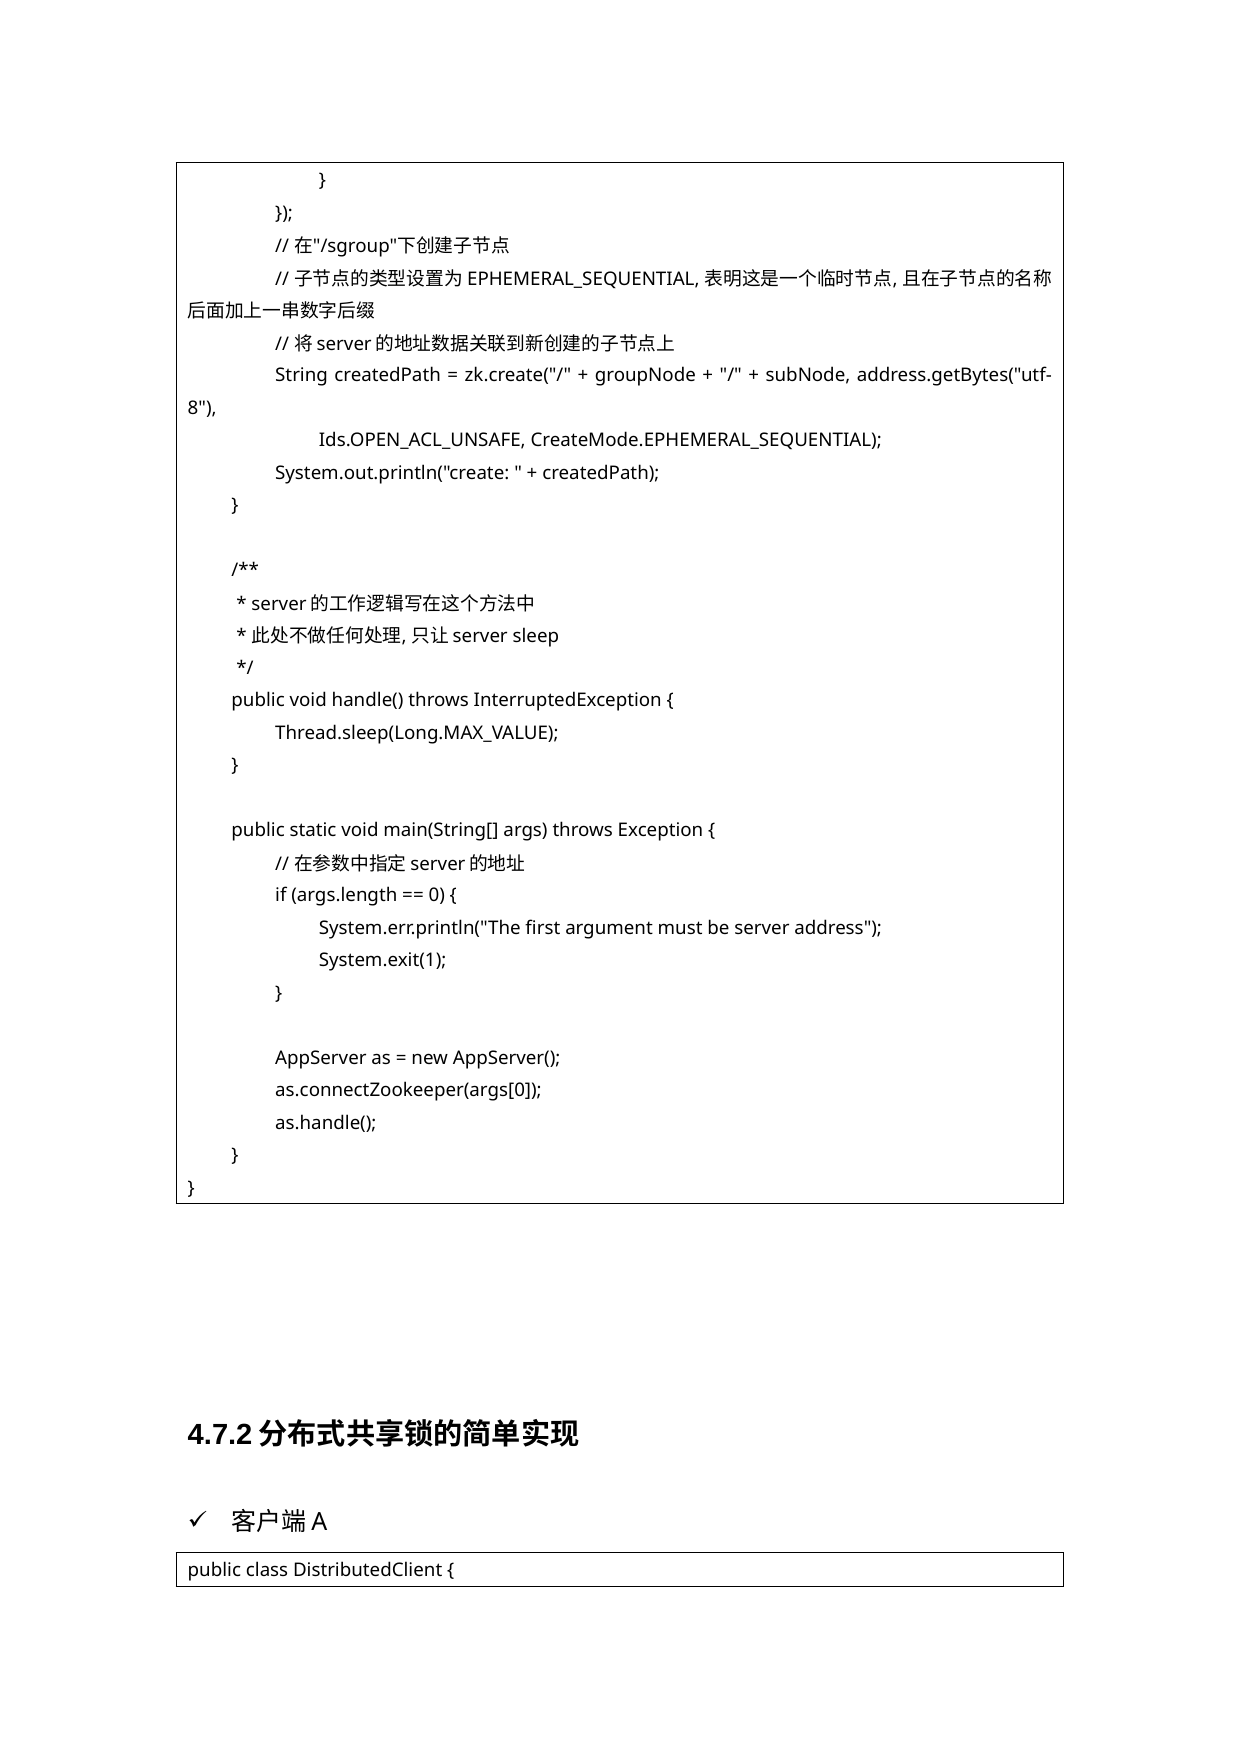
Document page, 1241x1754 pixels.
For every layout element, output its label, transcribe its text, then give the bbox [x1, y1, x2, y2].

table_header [177, 163, 1063, 1203]
list 客户端A [187, 1487, 1053, 1552]
subtitle 4.7.2分布式共享锁的简单实现 [187, 1399, 1053, 1464]
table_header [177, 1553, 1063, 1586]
